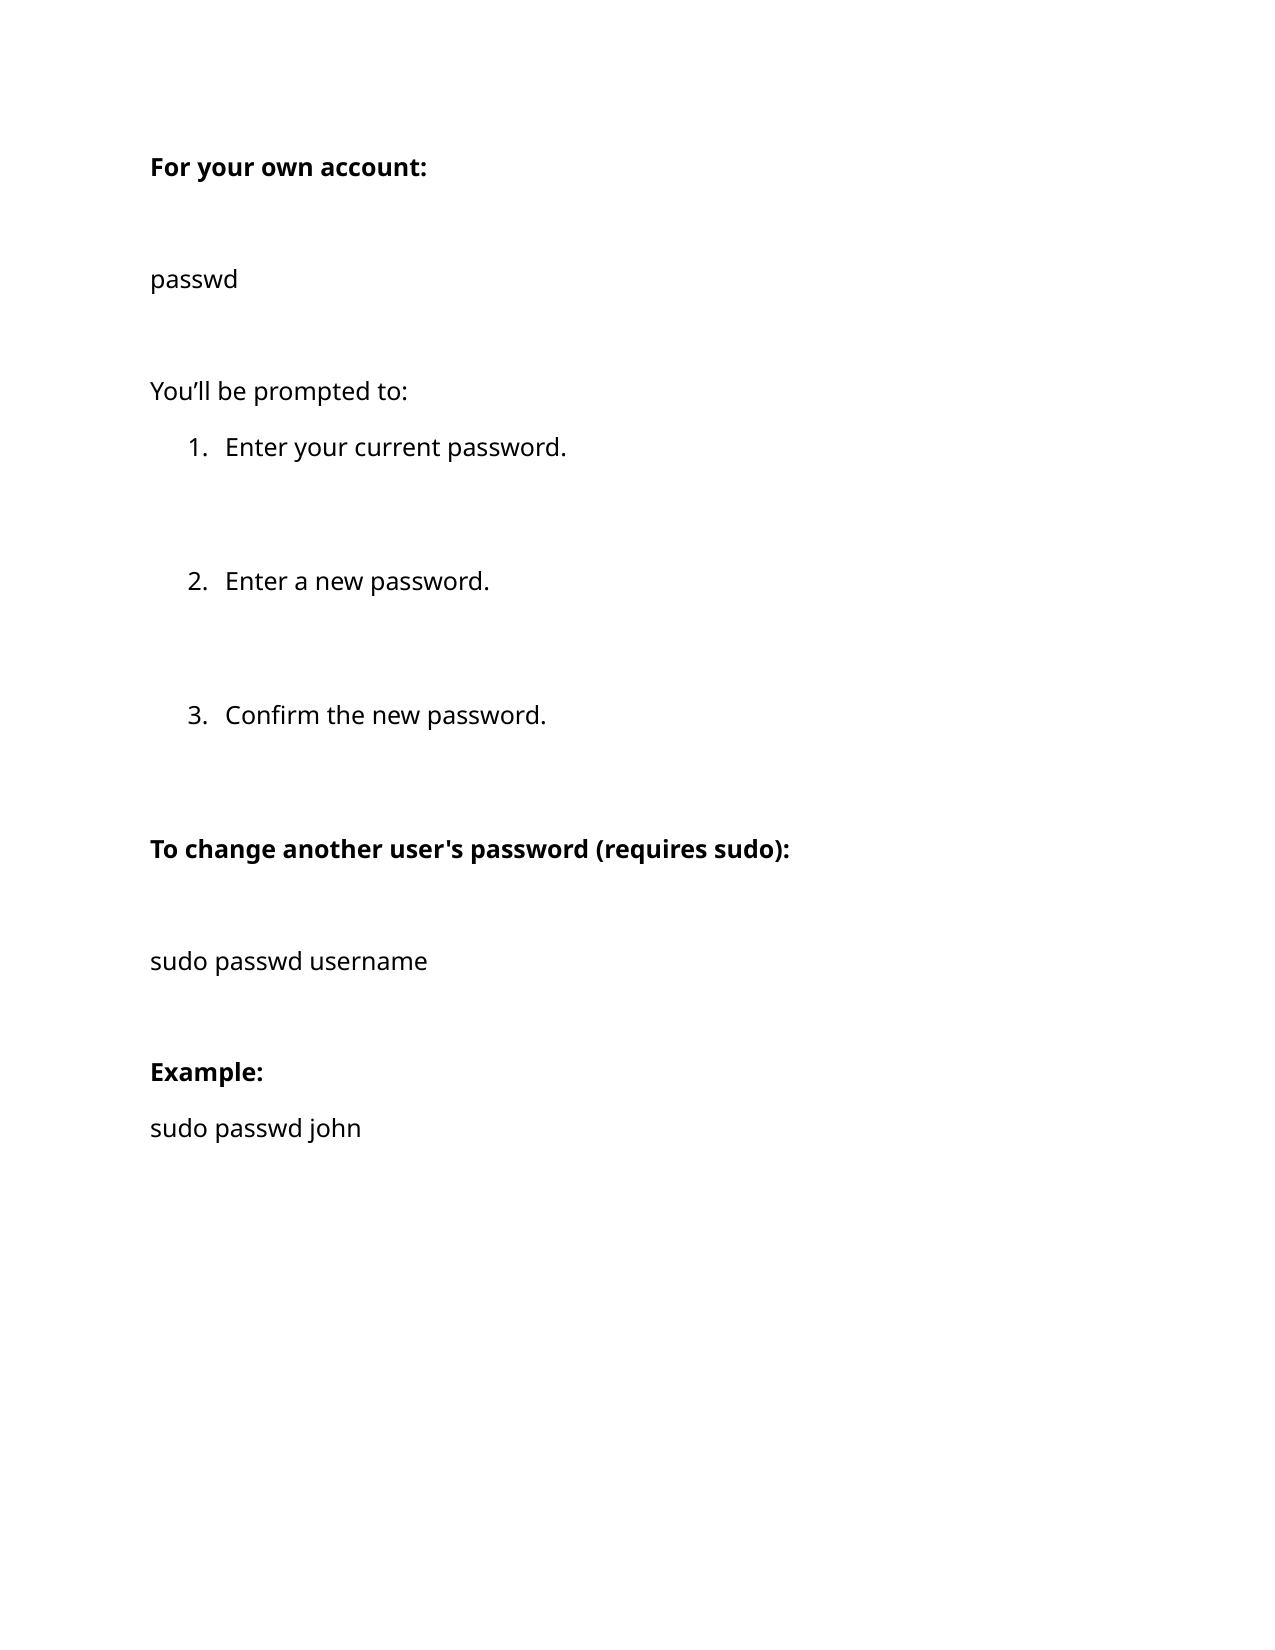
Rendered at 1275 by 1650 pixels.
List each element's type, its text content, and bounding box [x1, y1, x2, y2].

text Example: [150, 1055, 1125, 1089]
list Confirm the new password. [187, 697, 1125, 810]
list Enter a new password. [187, 563, 1125, 676]
text To change another user's password (requires sudo): [150, 832, 1125, 866]
list Enter your current password. [187, 429, 1125, 542]
text passwd [150, 262, 1125, 296]
text sudo passwd username [150, 943, 1125, 977]
text You’ll be prompted to: [150, 373, 1125, 407]
text sudo passwd john [150, 1111, 1125, 1145]
text For your own account: [150, 150, 1125, 184]
